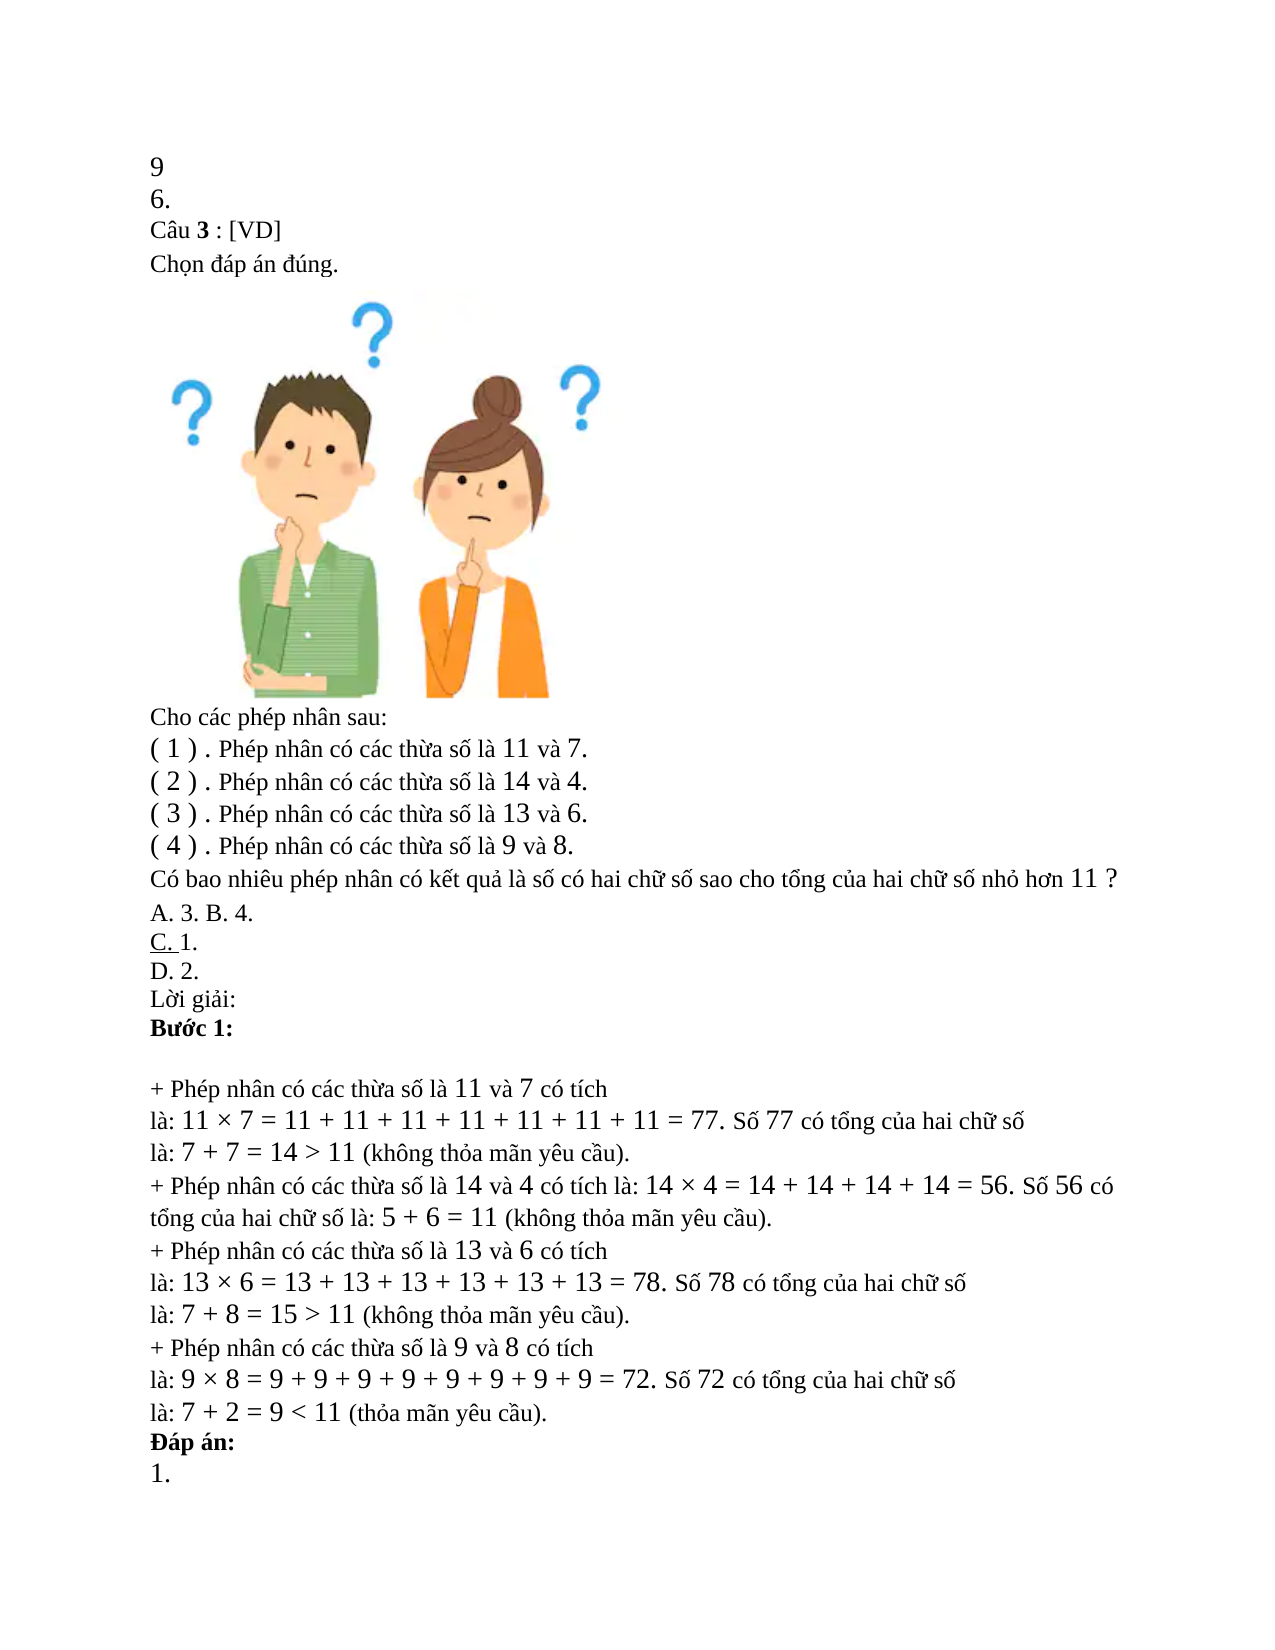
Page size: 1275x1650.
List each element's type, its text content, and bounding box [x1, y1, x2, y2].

text + Phép nhân có các thừa số là 11 và 7 có tích là: 11 × 7 = 11 + 11 + 11 + 11 + 11 + 11 + 11 = 77. Số 77 có tổng của hai chữ số là: 7 + 7 = 14 > 11 (không thỏa mãn yêu cầu). + Phép nhân có các thừa số là 14 và 4 có tích là: 14 × 4 = 14 + 14 + 14 + 14 = 56. Số 56 có tổng của hai chữ số là: 5 + 6 = 11 (không thỏa mãn yêu cầu). + Phép nhân có các thừa số là 13 và 6 có tích là: 13 × 6 = 13 + 13 + 13 + 13 + 13 + 13 = 78. Số 78 có tổng của hai chữ số là: 7 + 8 = 15 > 11 (không thỏa mãn yêu cầu). + Phép nhân có các thừa số là 9 và 8 có tích là: 9 × 8 = 9 + 9 + 9 + 9 + 9 + 9 + 9 + 9 = 72. Số 72 có tổng của hai chữ số là: 7 + 2 = 9 < 11 (thỏa mãn yêu cầu). Đáp án: 1. [150, 1042, 1125, 1488]
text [150, 150, 1125, 215]
text Bước 1: [150, 1013, 1125, 1042]
text D. 2. [150, 956, 1125, 984]
text Câu 3 : [VD] [150, 215, 1125, 243]
text A. 3. B. 4. [150, 898, 1125, 927]
text C. 1. [150, 927, 1125, 956]
text Lời giải: [150, 984, 1125, 1013]
picture [150, 277, 624, 703]
